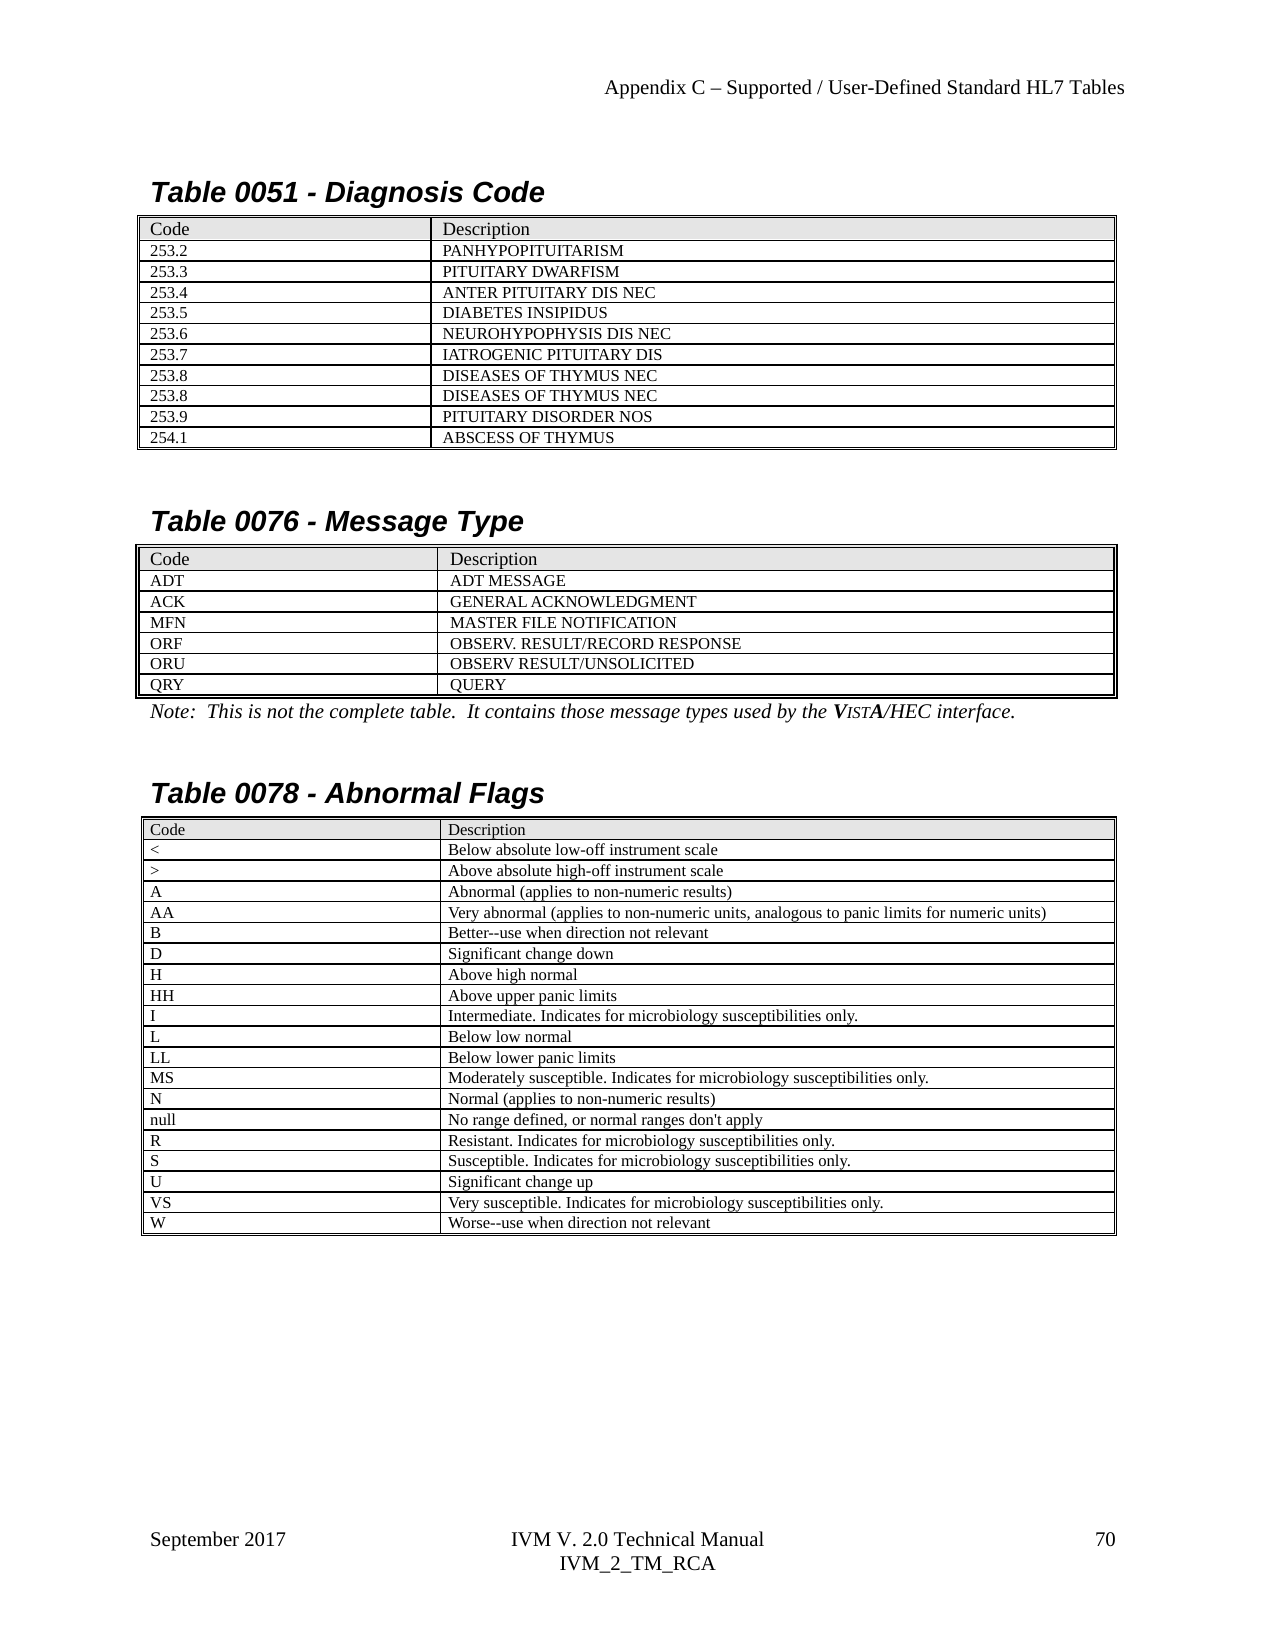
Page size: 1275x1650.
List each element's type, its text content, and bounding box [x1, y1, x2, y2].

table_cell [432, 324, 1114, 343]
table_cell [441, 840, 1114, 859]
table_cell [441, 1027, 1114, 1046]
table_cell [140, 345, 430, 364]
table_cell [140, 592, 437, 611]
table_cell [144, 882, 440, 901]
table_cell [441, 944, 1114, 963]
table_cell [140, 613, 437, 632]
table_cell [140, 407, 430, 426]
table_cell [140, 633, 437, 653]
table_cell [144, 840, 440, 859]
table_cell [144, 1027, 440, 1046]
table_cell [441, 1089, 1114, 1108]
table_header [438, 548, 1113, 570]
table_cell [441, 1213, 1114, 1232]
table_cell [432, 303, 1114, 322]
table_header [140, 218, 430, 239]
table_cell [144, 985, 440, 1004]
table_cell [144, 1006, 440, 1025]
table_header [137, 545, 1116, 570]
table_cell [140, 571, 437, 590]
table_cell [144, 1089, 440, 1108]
subtitle Table 0078 - Abnormal Flags [150, 777, 1125, 810]
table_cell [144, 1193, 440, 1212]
subtitle Table 0076 - Message Type [150, 504, 1125, 537]
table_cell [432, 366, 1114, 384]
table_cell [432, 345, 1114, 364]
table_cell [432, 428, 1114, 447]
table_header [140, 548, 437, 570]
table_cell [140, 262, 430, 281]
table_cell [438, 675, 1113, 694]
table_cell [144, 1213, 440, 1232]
text Note: This is not the complete table. It contains those message types used by the VISTA/HEC interface. [150, 699, 1125, 723]
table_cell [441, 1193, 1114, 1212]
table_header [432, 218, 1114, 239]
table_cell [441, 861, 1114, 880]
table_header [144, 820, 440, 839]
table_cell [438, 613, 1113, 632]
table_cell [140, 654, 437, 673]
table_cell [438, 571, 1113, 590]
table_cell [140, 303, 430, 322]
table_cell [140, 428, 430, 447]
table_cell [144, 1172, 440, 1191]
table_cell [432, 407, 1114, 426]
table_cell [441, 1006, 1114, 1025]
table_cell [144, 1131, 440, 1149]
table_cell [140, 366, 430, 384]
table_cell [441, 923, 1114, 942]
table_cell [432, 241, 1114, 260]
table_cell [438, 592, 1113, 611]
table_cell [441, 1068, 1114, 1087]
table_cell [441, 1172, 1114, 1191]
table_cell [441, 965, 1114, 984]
subtitle Table 0051 - Diagnosis Code [150, 175, 1125, 208]
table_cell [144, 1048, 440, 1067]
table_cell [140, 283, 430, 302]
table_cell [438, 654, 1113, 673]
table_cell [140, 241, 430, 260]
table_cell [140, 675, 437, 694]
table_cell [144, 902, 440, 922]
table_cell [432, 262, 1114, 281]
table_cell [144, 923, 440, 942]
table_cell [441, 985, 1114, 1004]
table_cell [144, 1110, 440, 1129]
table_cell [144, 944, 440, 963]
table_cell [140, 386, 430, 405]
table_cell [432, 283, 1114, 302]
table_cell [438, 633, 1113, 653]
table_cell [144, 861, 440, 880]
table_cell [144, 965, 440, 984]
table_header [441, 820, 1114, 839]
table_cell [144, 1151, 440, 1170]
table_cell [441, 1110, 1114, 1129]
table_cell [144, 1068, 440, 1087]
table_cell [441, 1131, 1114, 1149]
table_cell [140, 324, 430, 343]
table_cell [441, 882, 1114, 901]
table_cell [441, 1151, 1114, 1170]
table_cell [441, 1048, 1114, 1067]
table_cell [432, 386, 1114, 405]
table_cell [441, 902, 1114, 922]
